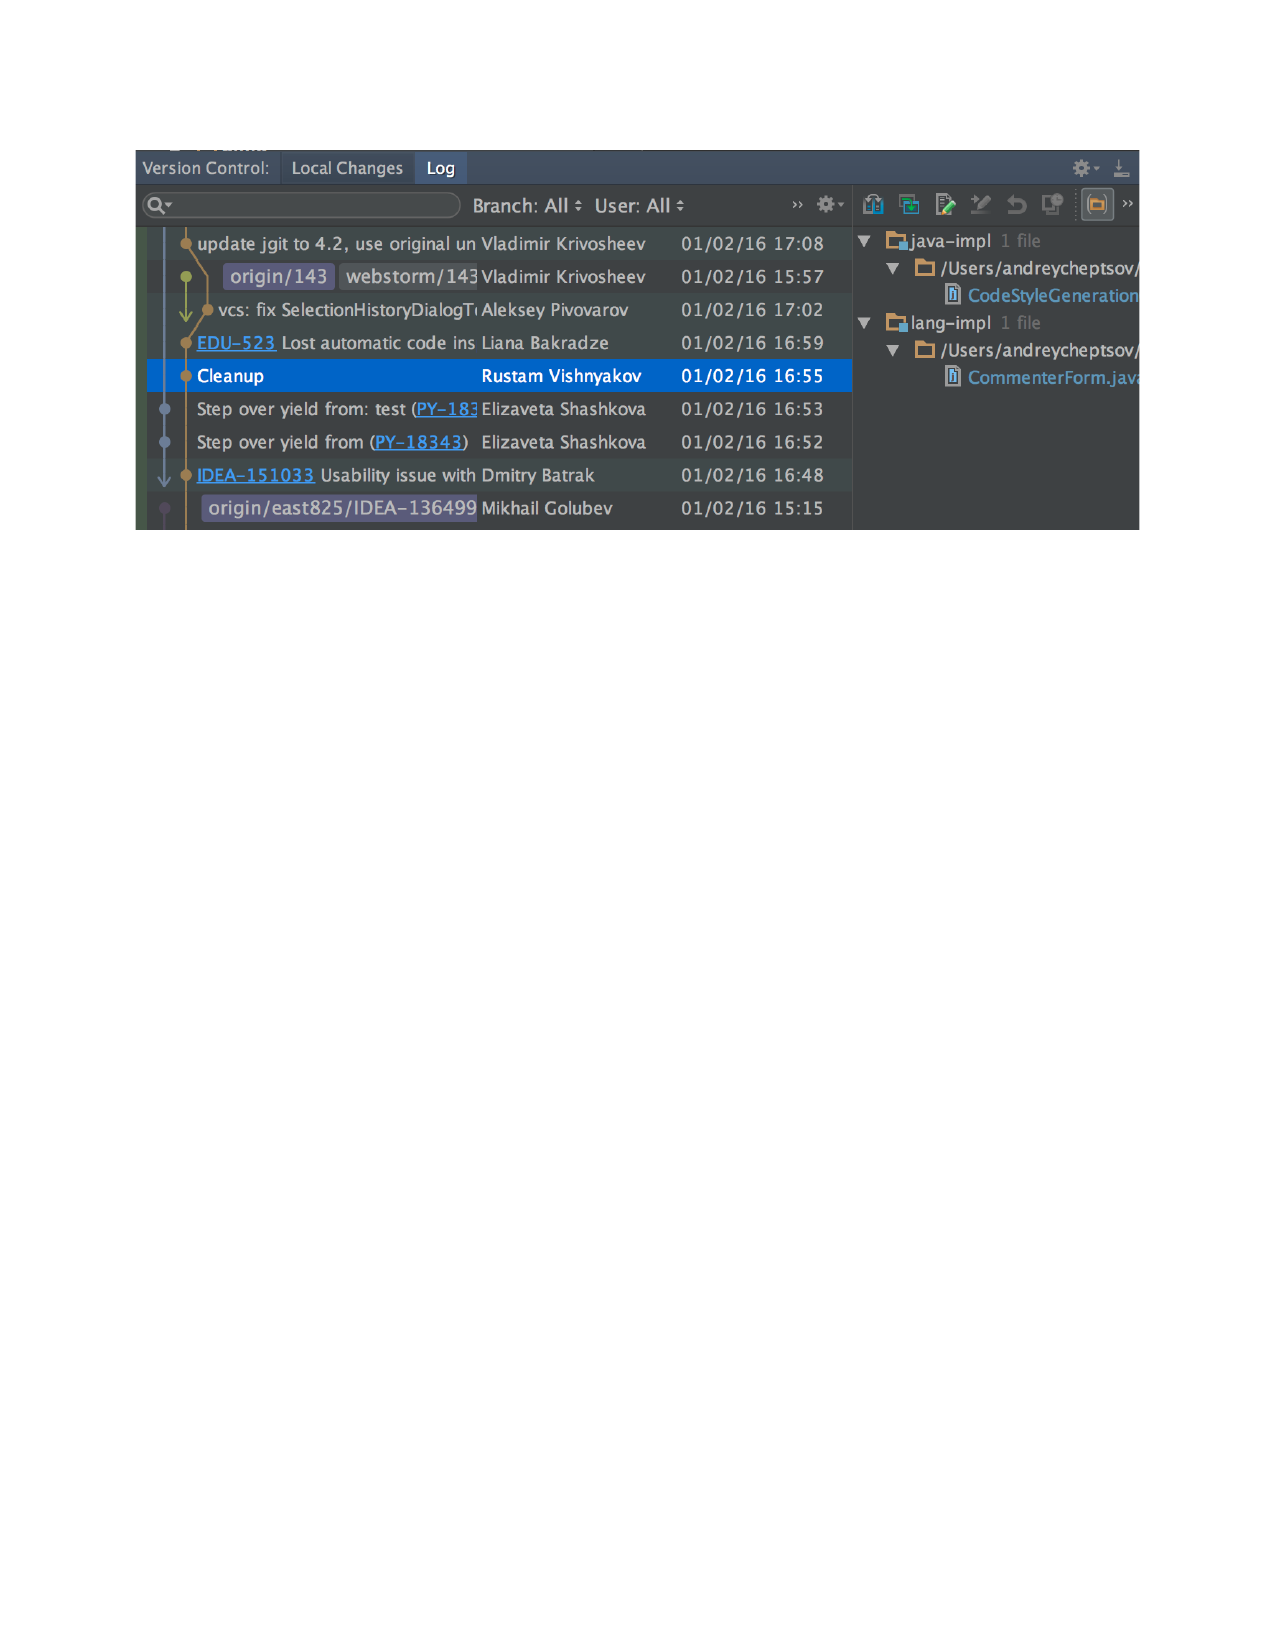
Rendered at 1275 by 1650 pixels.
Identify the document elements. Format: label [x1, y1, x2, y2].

picture [135, 150, 1140, 530]
